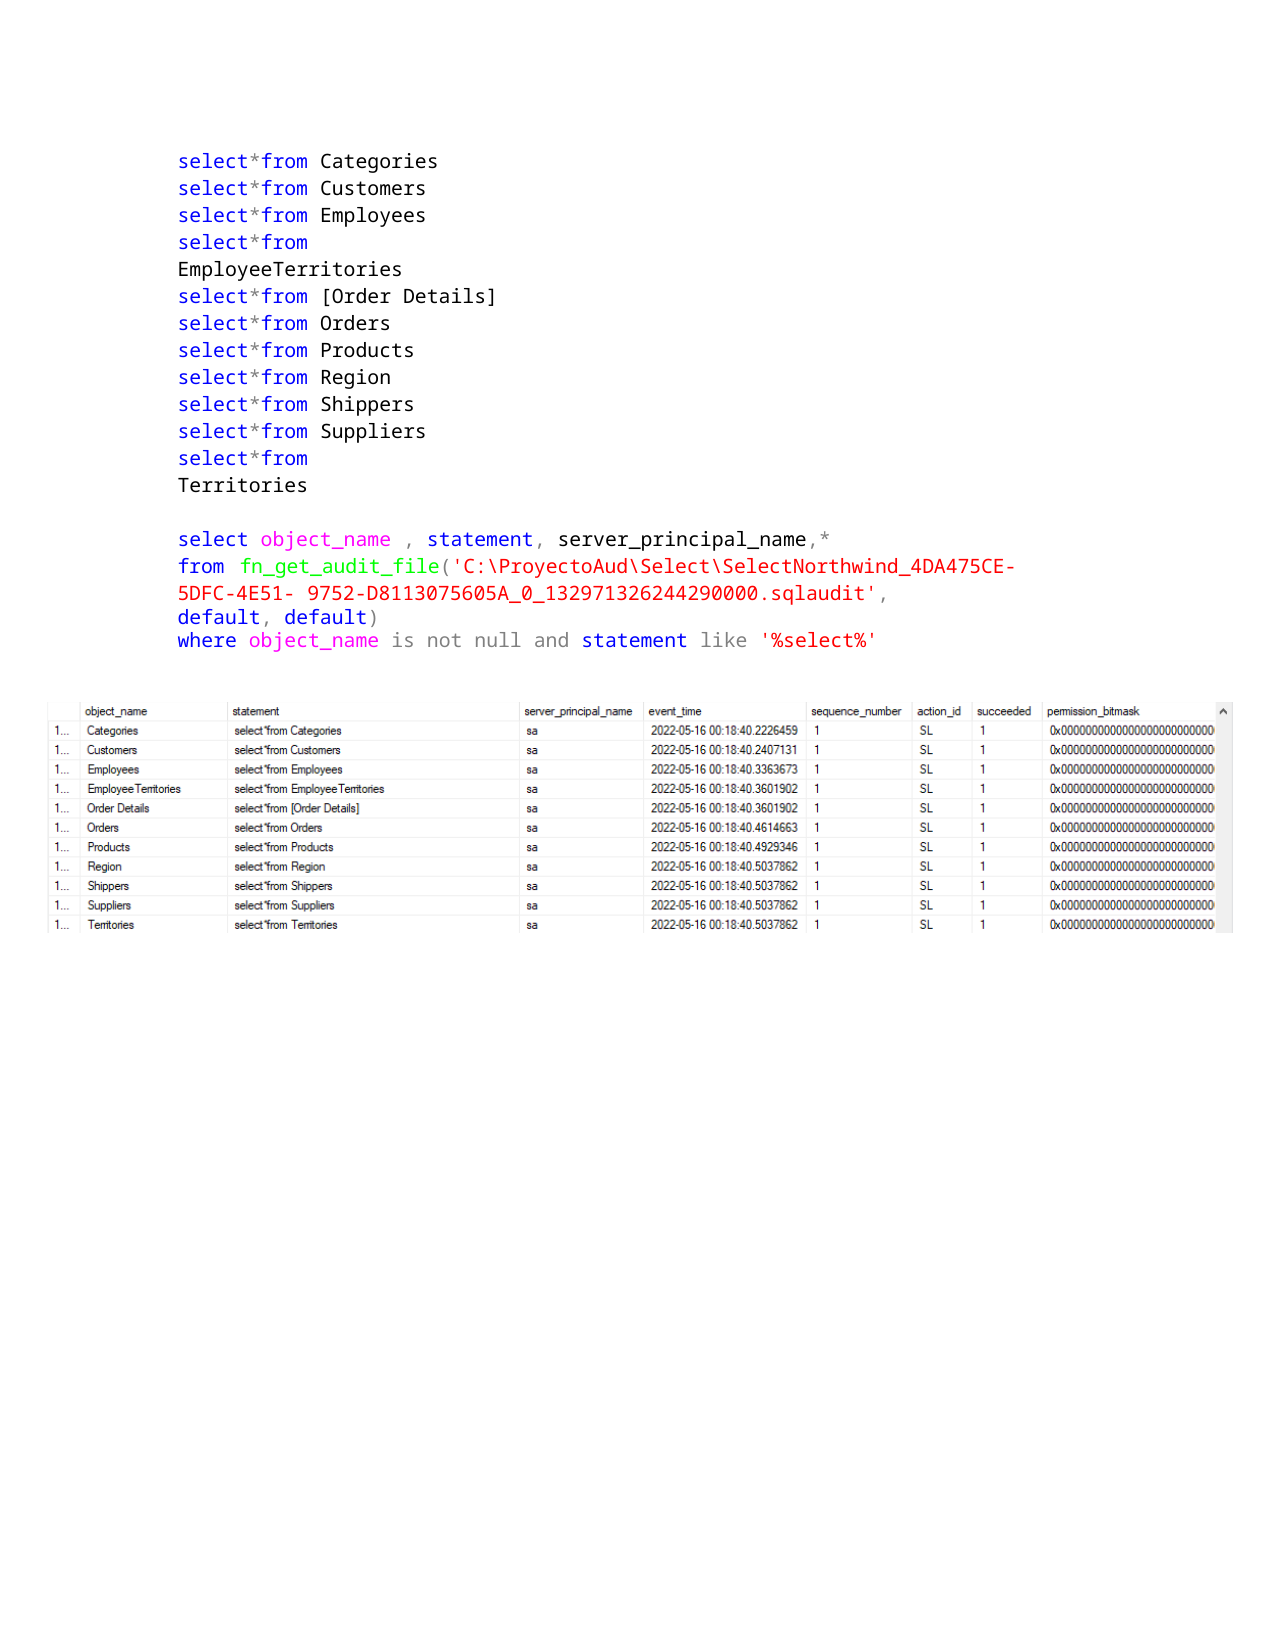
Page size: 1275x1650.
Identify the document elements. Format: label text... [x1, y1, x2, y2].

text default, default) [177, 606, 1250, 629]
picture [47, 702, 1233, 933]
text select*from Products select*from Region select*from Shippers select*from Suppliers select*from Territories [177, 336, 428, 498]
text select*from Categories select*from Customers select*from Employees select*from EmployeeTerritories select*from [Order Details] select*from Orders [177, 148, 515, 336]
text where object_name is not null and statement like '%select%' [177, 629, 1250, 652]
text from fn_get_audit_file('C:\ProyectoAud\Select\SelectNorthwind_4DA475CE-5DFC-4E51- 9752-D8113075605A_0_132971326244290000.sqlaudit', [177, 552, 1059, 606]
text select object_name , statement, server_principal_name,* [177, 525, 1250, 552]
